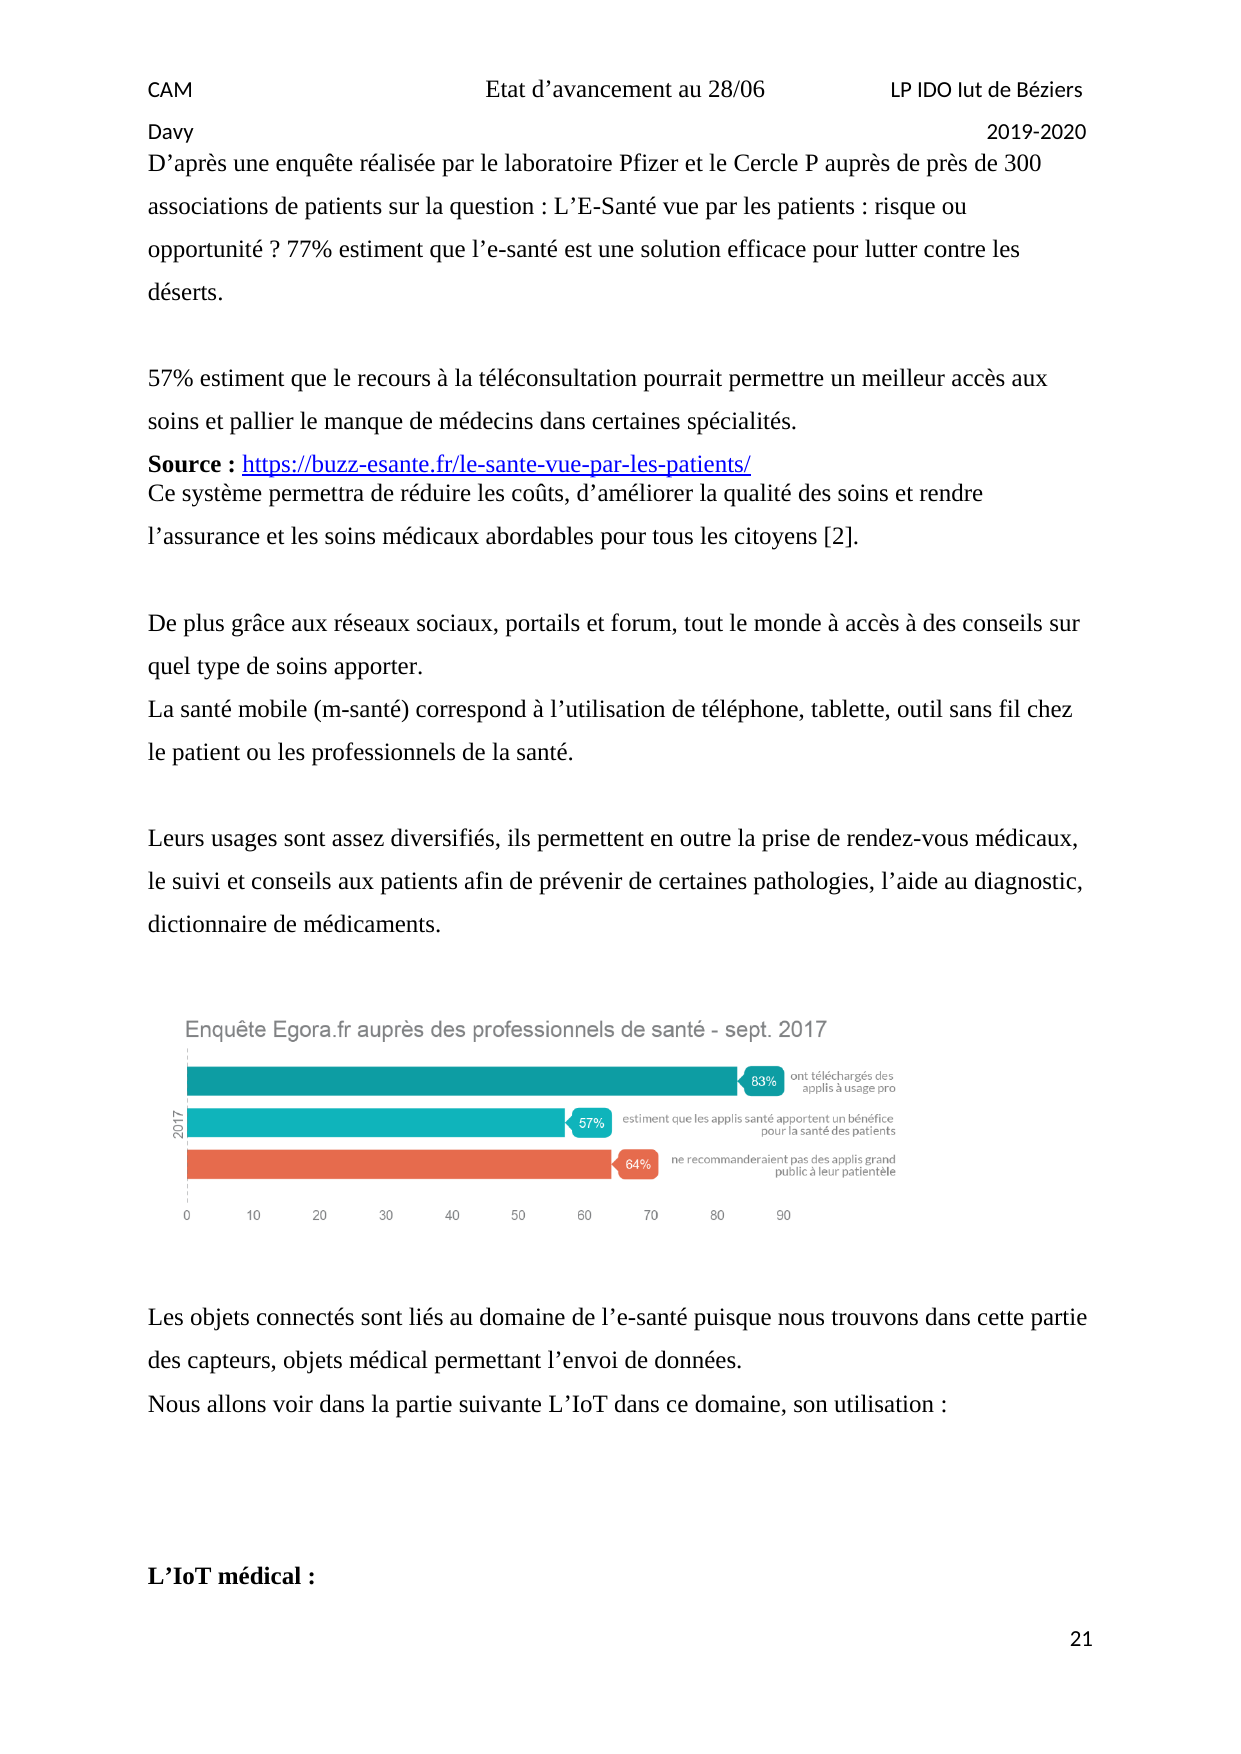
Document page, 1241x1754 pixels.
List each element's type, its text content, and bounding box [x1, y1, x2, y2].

text De plus grâce aux réseaux sociaux, portails et forum, tout le monde à accès à des conseils sur quel type de soins apporter. [148, 608, 1093, 679]
text Ce système permettra de réduire les coûts, d’améliorer la qualité des soins et rendre l’assurance et les soins médicaux abordables pour tous les citoyens [2]. [148, 478, 1093, 550]
text Source : https://buzz-esante.fr/le-sante-vue-par-les-patients/ [148, 449, 1093, 478]
text 57% estiment que le recours à la téléconsultation pourrait permettre un meilleur accès aux soins et pallier le manque de médecins dans certaines spécialités. [148, 363, 1093, 435]
text Leurs usages sont assez diversifiés, ils permettent en outre la prise de rendez-vous médicaux, le suivi et conseils aux patients afin de prévenir de certaines pathologies, l’aide au diagnostic, dictionnaire de médicaments. [148, 823, 1093, 938]
picture [147, 995, 919, 1246]
text L’IoT médical : [148, 1561, 1093, 1590]
text Nous allons voir dans la partie suivante L’IoT dans ce domaine, son utilisation : [148, 1389, 1093, 1417]
text Les objets connectés sont liés au domaine de l’e-santé puisque nous trouvons dans cette partie des capteurs, objets médical permettant l’envoi de données. [148, 1302, 1093, 1374]
text D’après une enquête réalisée par le laboratoire Pfizer et le Cercle P auprès de près de 300 associations de patients sur la question : L’E-Santé vue par les patients : risque ou opportunité ? 77% estiment que l’e-santé est une solution efficace pour lutter contre les déserts. [148, 148, 1093, 306]
text La santé mobile (m-santé) correspond à l’utilisation de téléphone, tablette, outil sans fil chez le patient ou les professionnels de la santé. [148, 694, 1093, 766]
